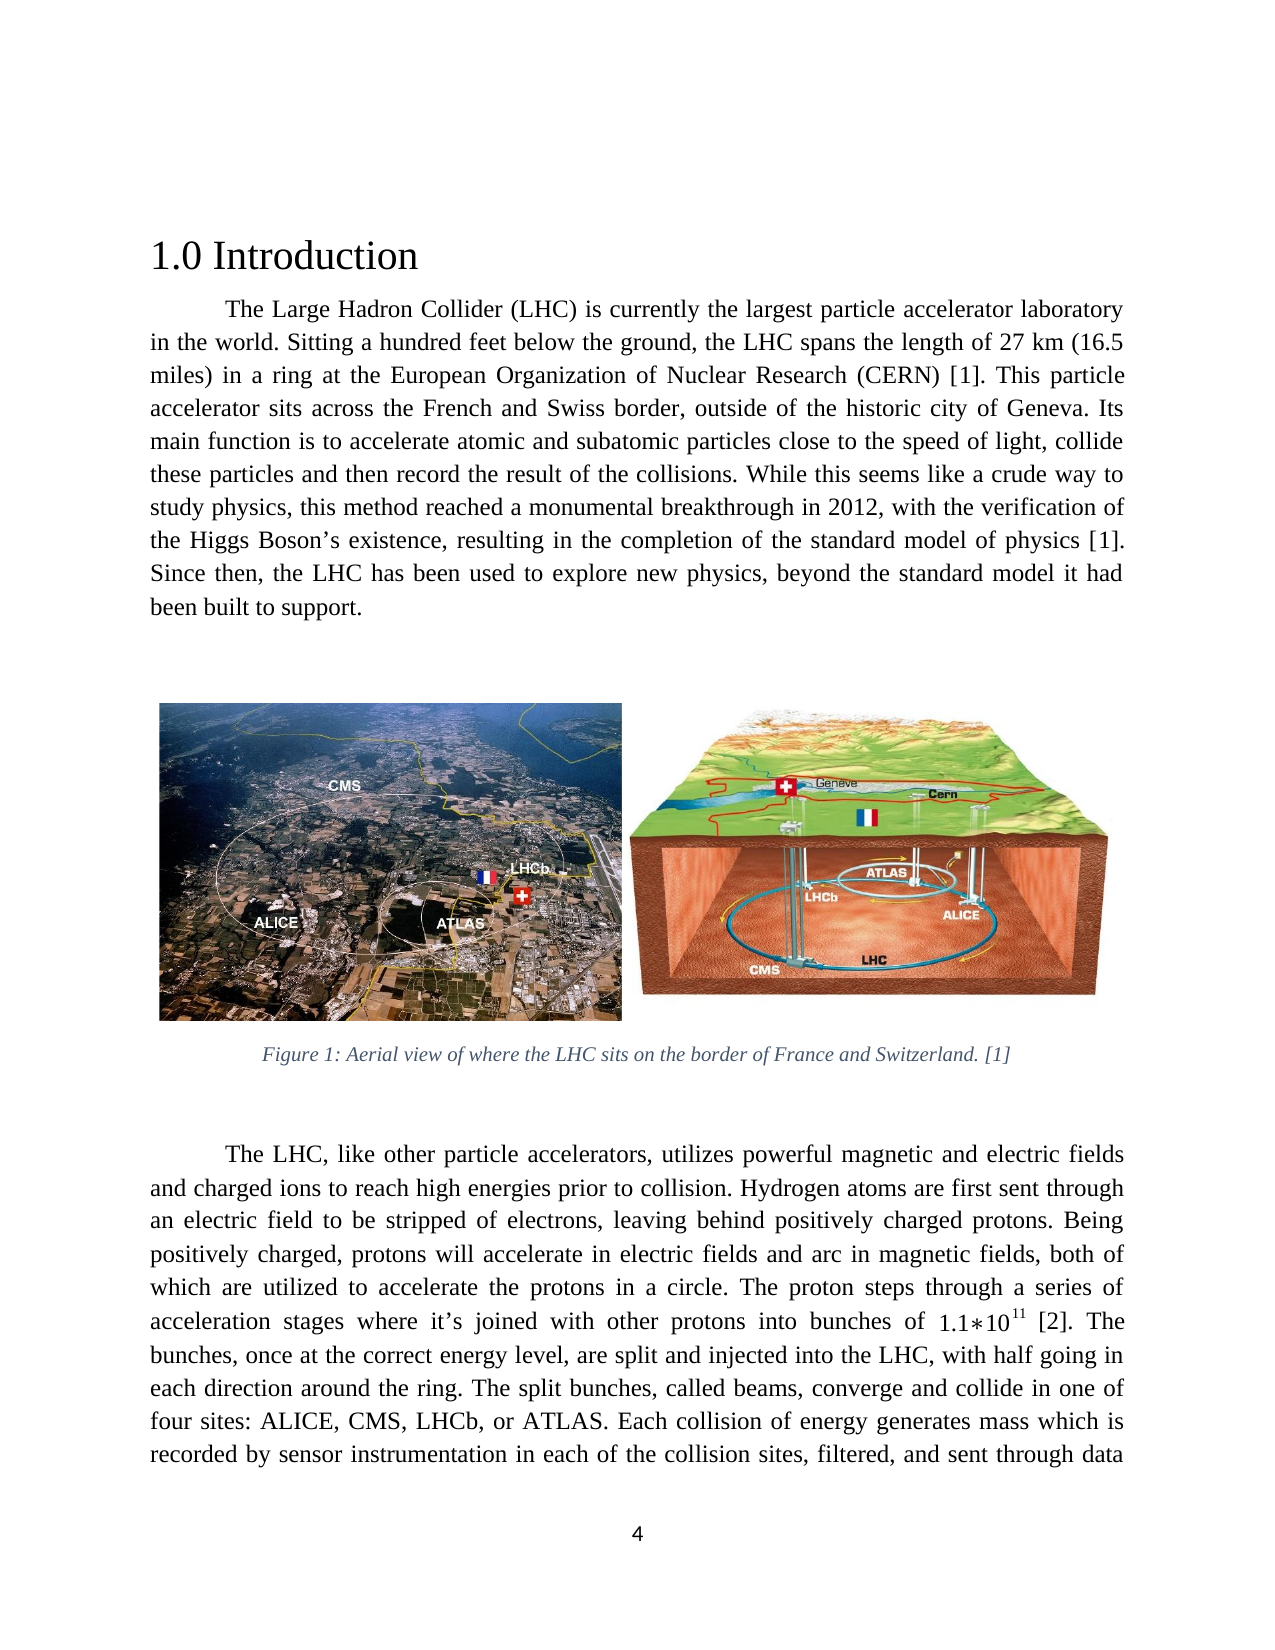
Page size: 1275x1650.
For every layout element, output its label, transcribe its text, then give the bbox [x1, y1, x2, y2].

picture [159, 691, 1116, 1021]
text Figure 1: Aerial view of where the LHC sits on the border of France and Switzerland. [1] [150, 1041, 1125, 1066]
text The Large Hadron Collider (LHC) is currently the largest particle accelerator laboratory in the world. Sitting a hundred feet below the ground, the LHC spans the length of 27 km (16.5 miles) in a ring at the European Organization of Nuclear Research (CERN) [1]. This particle accelerator sits across the French and Swiss border, outside of the historic city of Geneva. Its main function is to accelerate atomic and subatomic particles close to the speed of light, collide these particles and then record the result of the collisions. While this seems like a crude way to study physics, this method reached a monumental breakthrough in 2012, with the verification of the Higgs Boson’s existence, resulting in the completion of the standard model of physics [1]. Since then, the LHC has been used to explore new physics, beyond the standard model it had been built to support. [150, 294, 1125, 620]
subtitle 1.0 Introduction [150, 230, 1125, 278]
